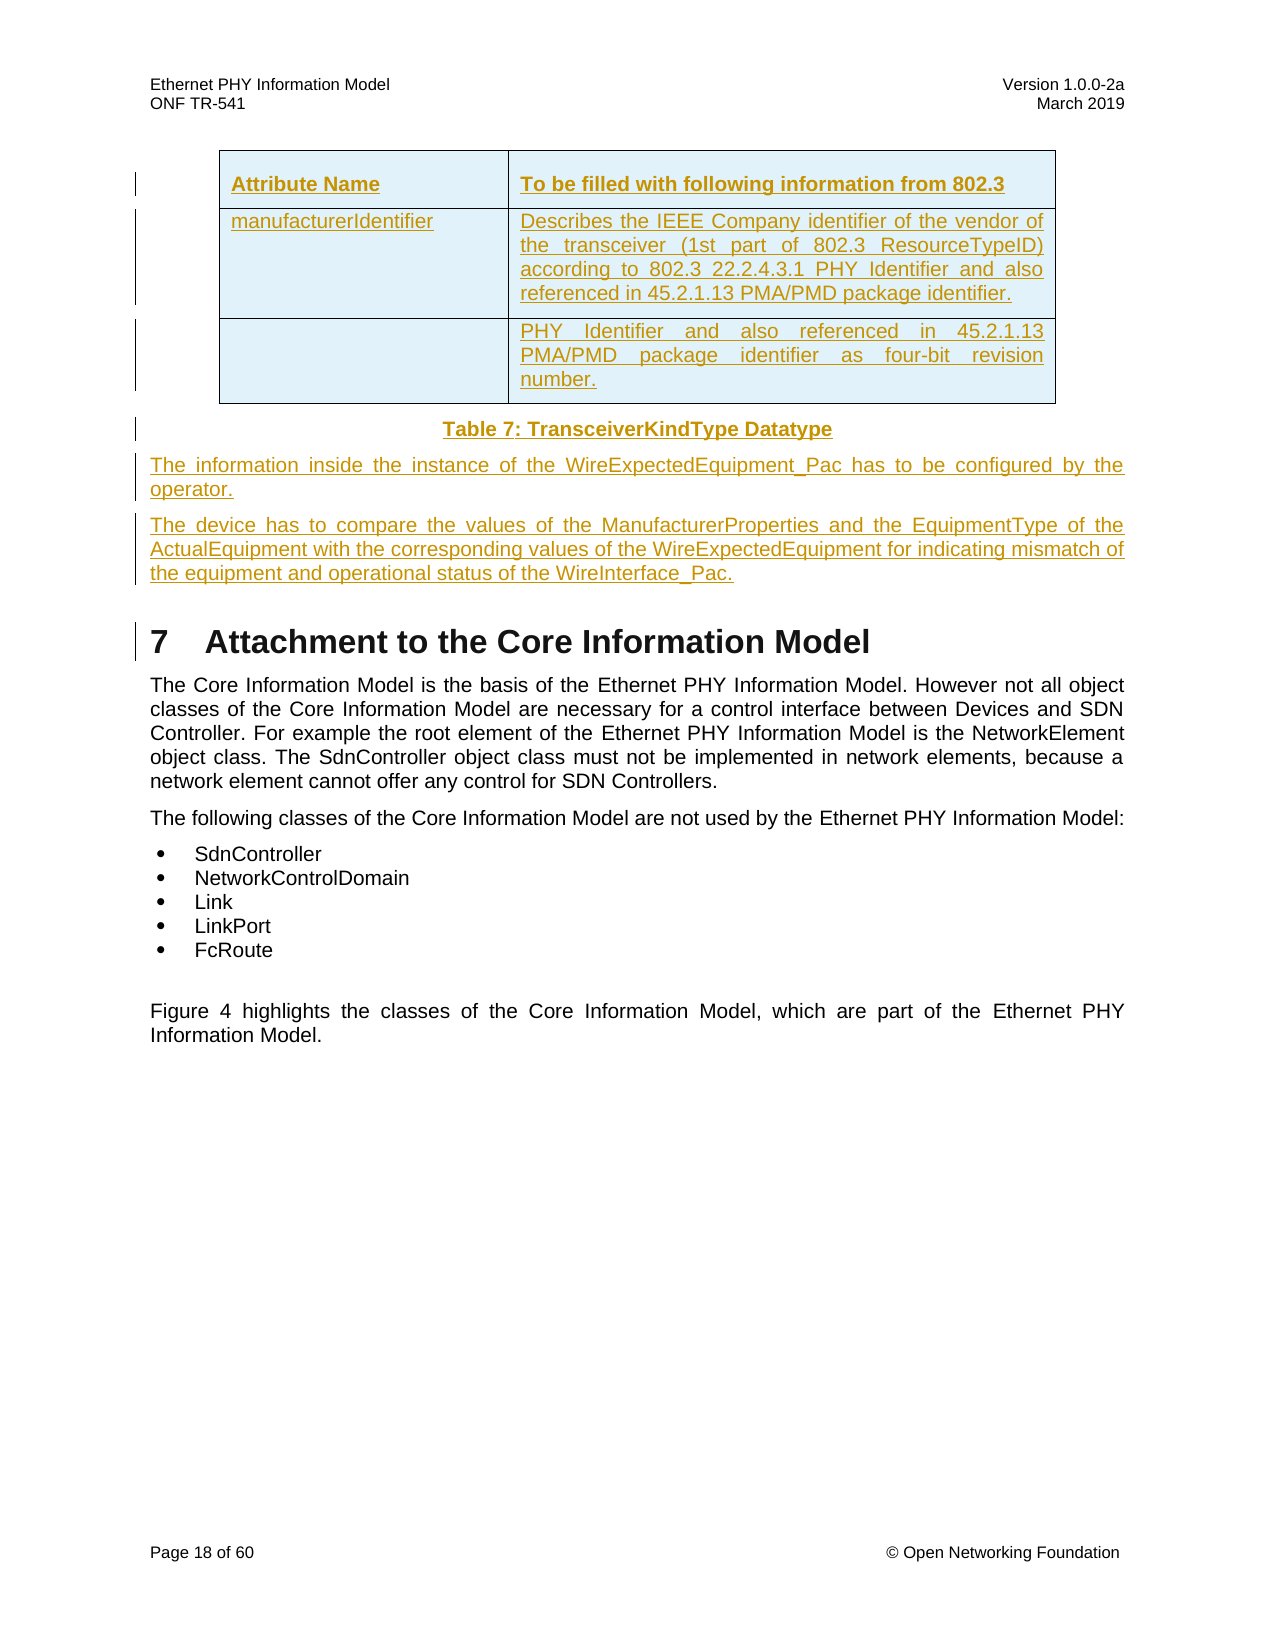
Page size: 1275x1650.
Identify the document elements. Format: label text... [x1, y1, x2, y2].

list LinkPort [157, 914, 1125, 938]
text Figure 4 highlights the classes of the Core Information Model, which are part of the Information Model. [150, 999, 1125, 1047]
list SdnController [157, 842, 1125, 866]
list NetworkControlDomain [157, 866, 1125, 890]
subtitle Attachment to the Core Information Model [150, 622, 1125, 661]
text The Core Information Model is the basis of the Information Model. However not all object classes of the Core Information Model are necessary for a control interface between Devices and SDN Controller. For example the root element of the Information Model is the NetworkElement object class. The SdnController object class must not be implemented in network elements, because a network element cannot offer any control for SDN Controllers. [150, 673, 1125, 793]
list Link [157, 890, 1125, 914]
list FcRoute [157, 938, 1125, 962]
text The following classes of the Core Information Model are not used by the Information Model: [150, 806, 1125, 829]
